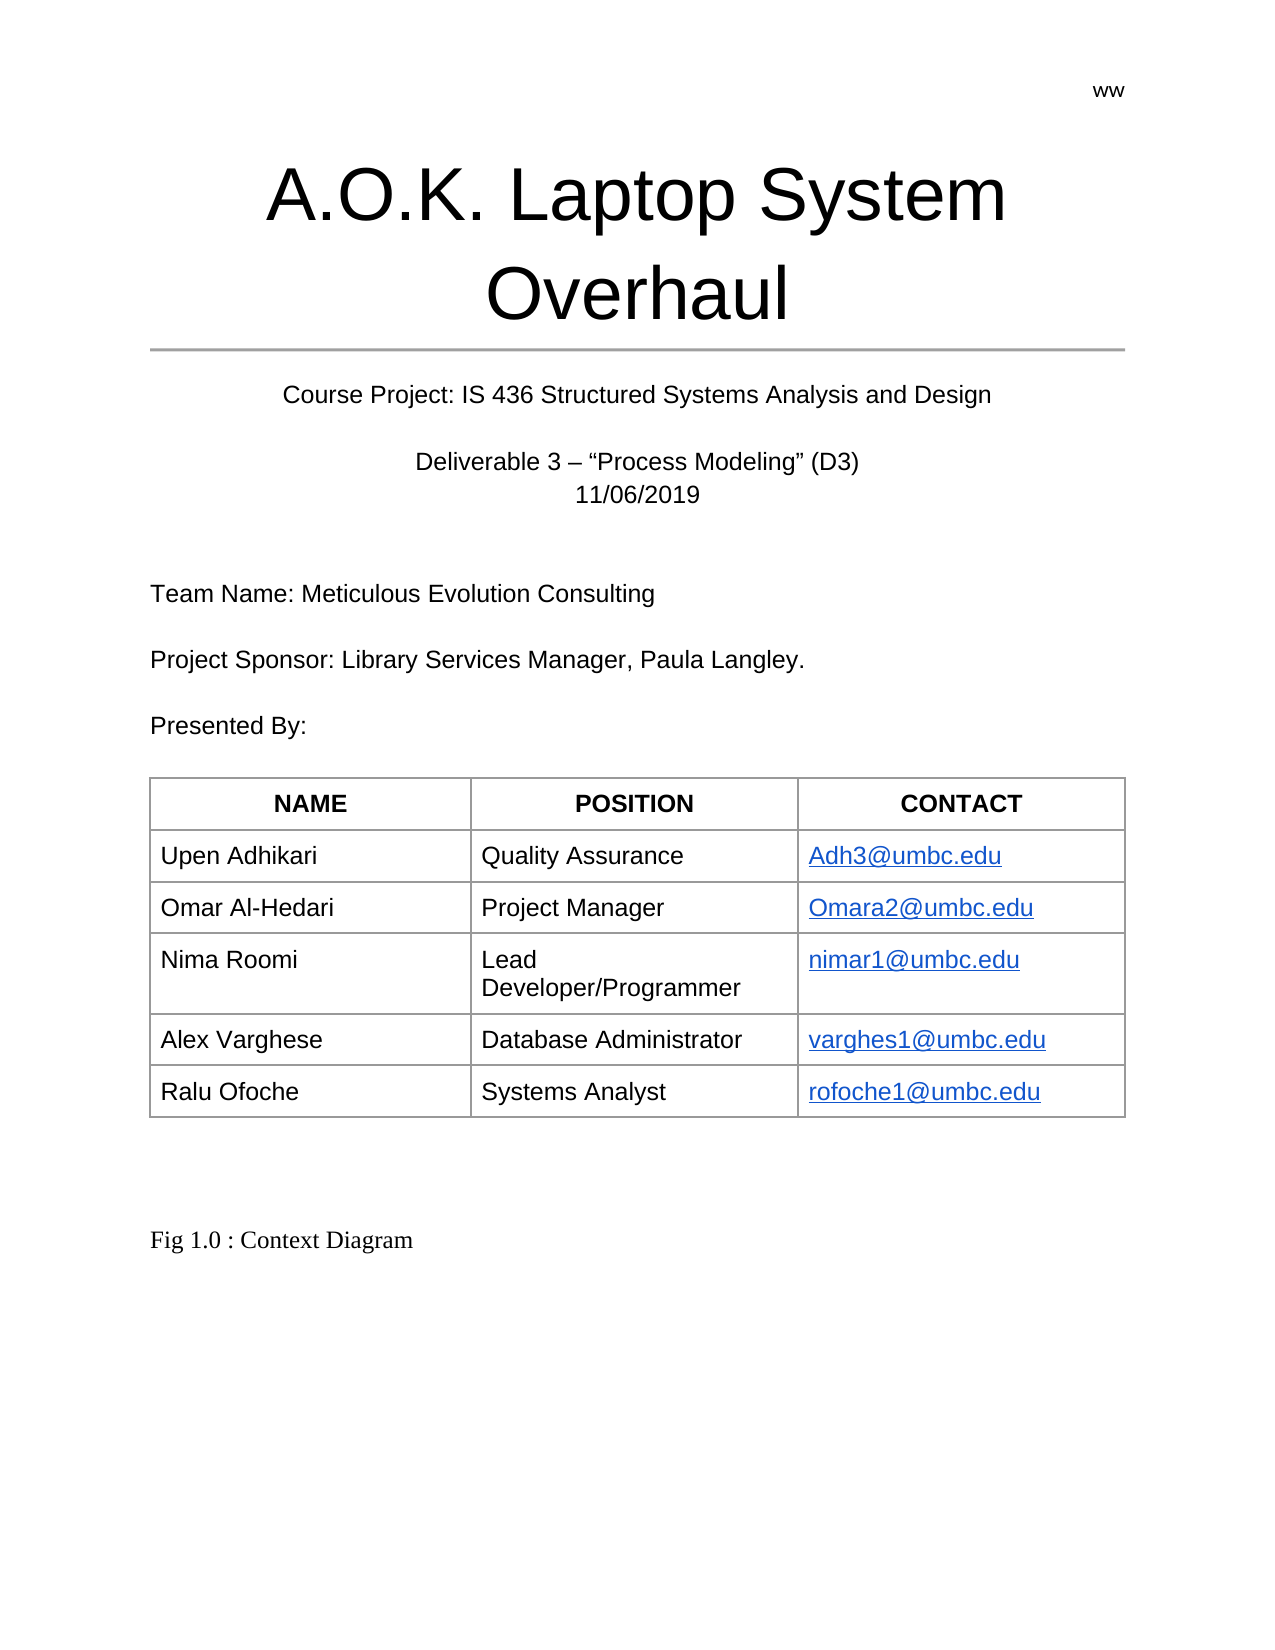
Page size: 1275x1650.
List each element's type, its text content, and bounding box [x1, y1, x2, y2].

table_cell Nima Roomi [151, 934, 470, 1013]
table_header CONTACT [799, 779, 1124, 828]
table_cell Systems Analyst [472, 1066, 797, 1116]
table_cell Database Administrator [472, 1015, 797, 1064]
table_cell rofoche1@umbc.edu [799, 1066, 1124, 1116]
table_cell Adh3@umbc.edu [799, 831, 1124, 881]
title A.O.K. Laptop System Overhaul [150, 150, 1125, 335]
text Deliverable 3 – “Process Modeling” (D3) [150, 447, 1125, 475]
table_cell Lead Developer/Programmer [472, 934, 797, 1013]
text Fig 1.0 : Context Diagram [150, 1225, 1125, 1254]
table_header NAME [151, 779, 470, 828]
table_cell Upen Adhikari [151, 831, 470, 881]
table_cell Alex Varghese [151, 1015, 470, 1064]
table_cell Project Manager [472, 883, 797, 932]
text 11/06/2019 [150, 479, 1125, 508]
table_cell Omara2@umbc.edu [799, 883, 1124, 932]
table_cell Ralu Ofoche [151, 1066, 470, 1116]
text Presented By: [150, 711, 1125, 739]
text Course Project: IS 436 Structured Systems Analysis and Design [150, 381, 1125, 409]
table_cell nimar1@umbc.edu [799, 934, 1124, 1013]
text Project Sponsor: Library Services Manager, Paula Langley. [150, 645, 1125, 673]
table_cell Quality Assurance [472, 831, 797, 881]
table_header POSITION [472, 779, 797, 828]
text Team Name: Meticulous Evolution Consulting [150, 579, 1125, 607]
table_cell Omar Al-Hedari [151, 883, 470, 932]
table_cell varghes1@umbc.edu [799, 1015, 1124, 1064]
